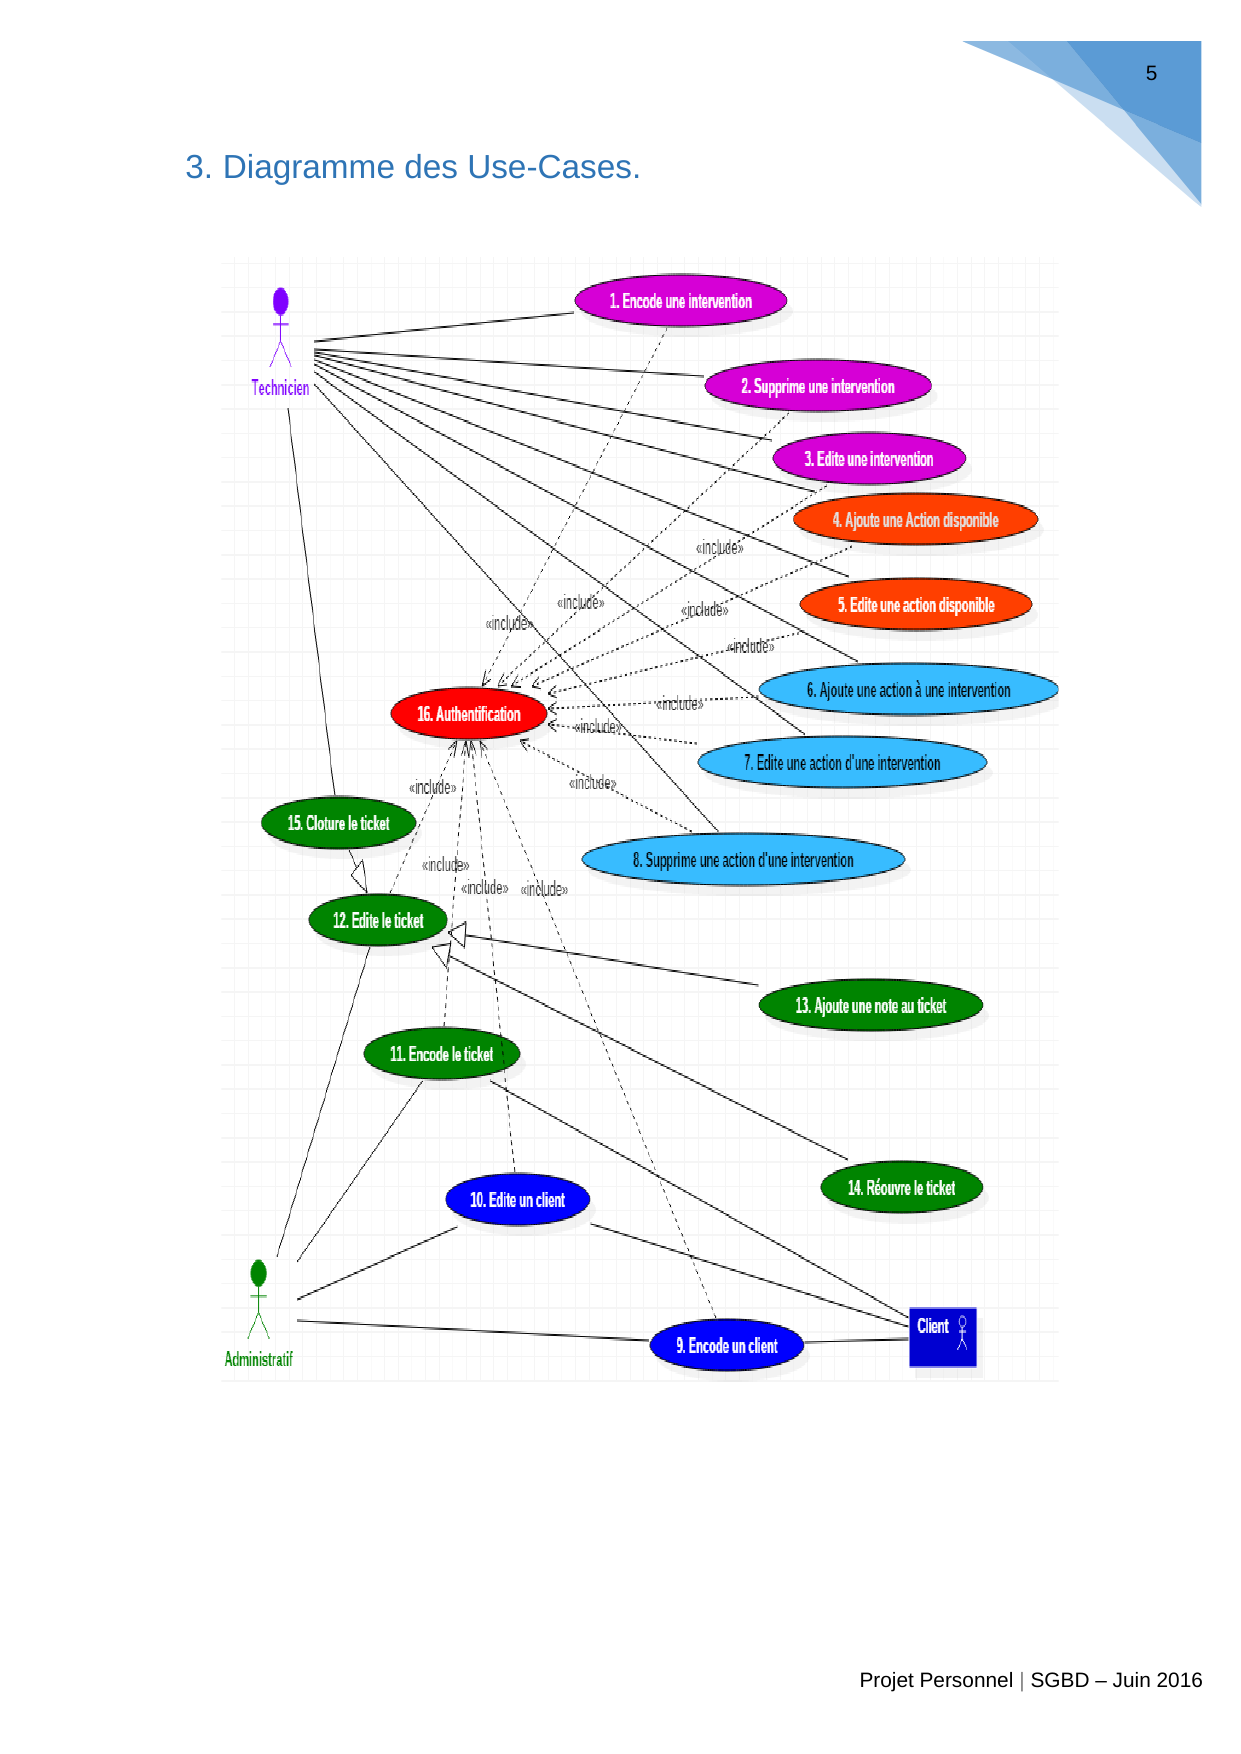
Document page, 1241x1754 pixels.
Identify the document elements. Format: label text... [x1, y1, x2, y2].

picture [962, 41, 1202, 207]
picture [221, 257, 1059, 1382]
subtitle Diagramme des Use-Cases. [185, 148, 1093, 186]
